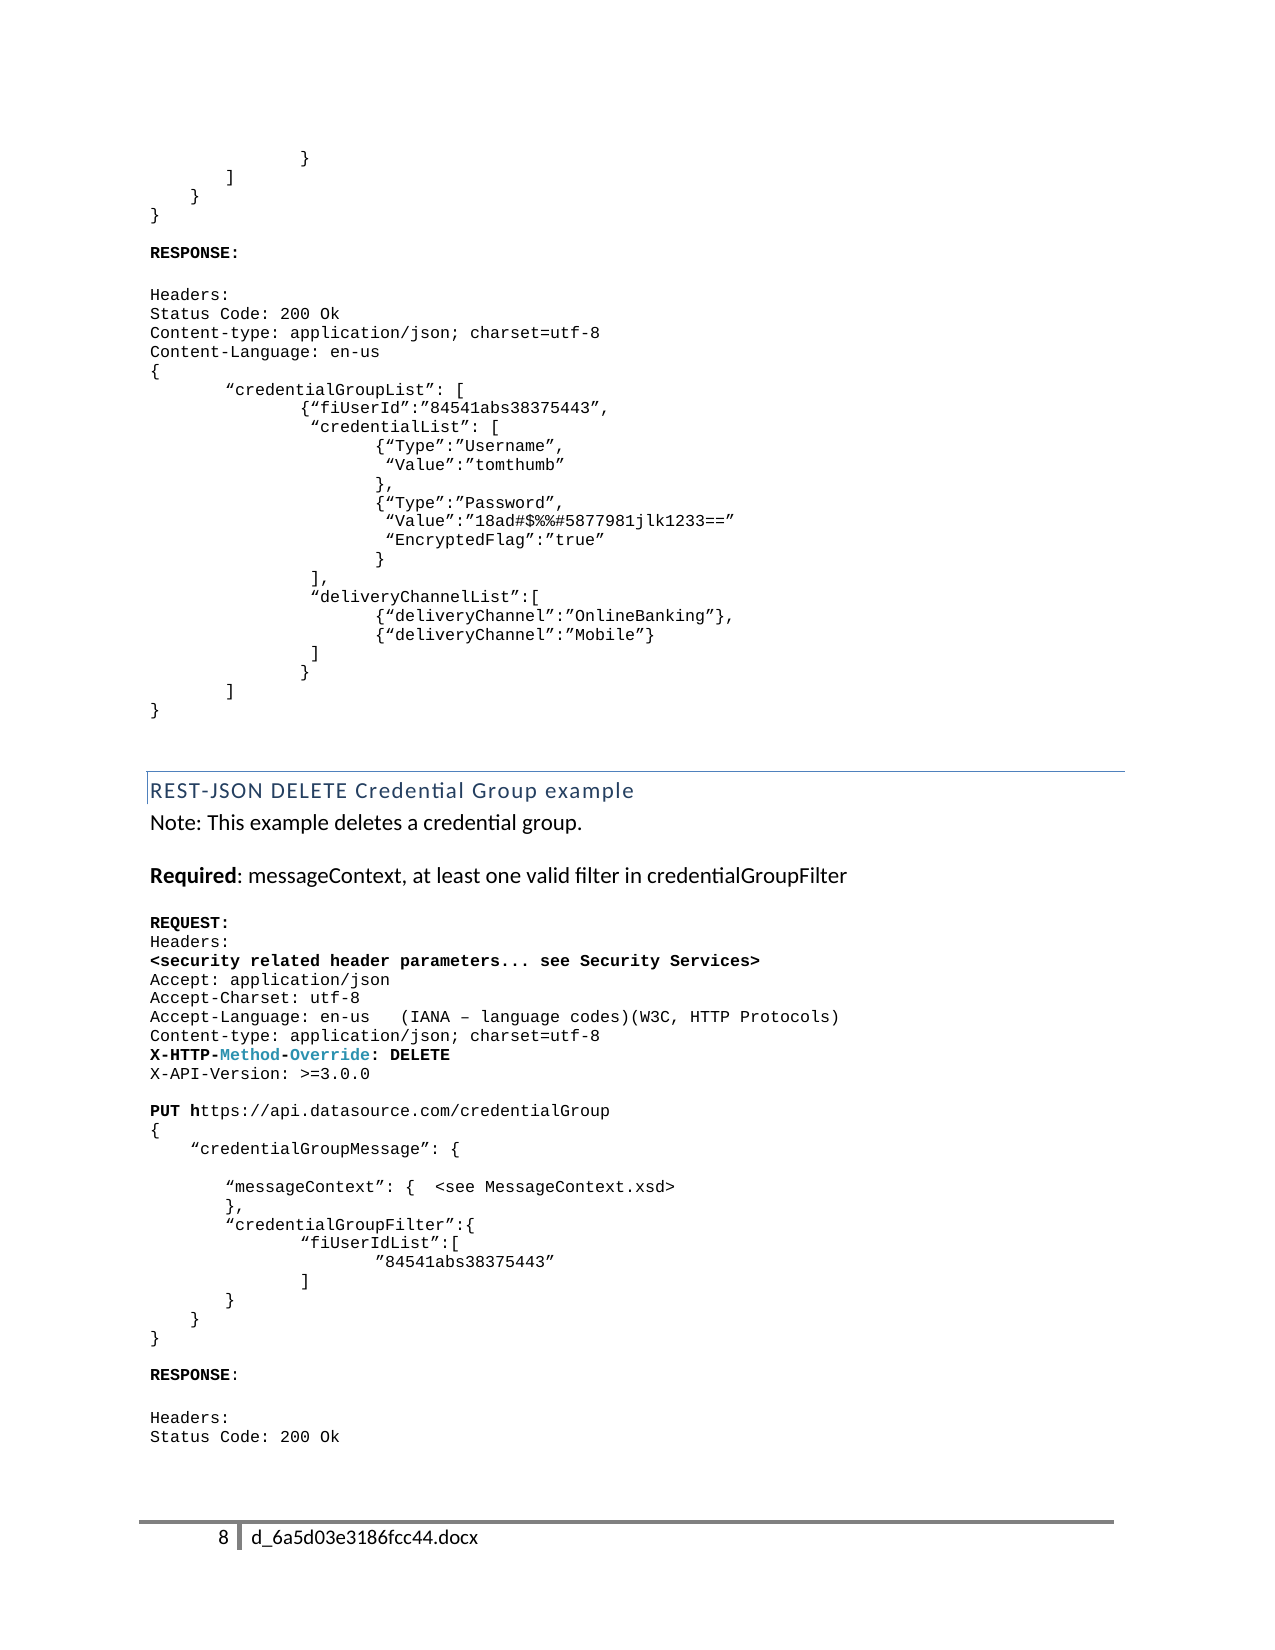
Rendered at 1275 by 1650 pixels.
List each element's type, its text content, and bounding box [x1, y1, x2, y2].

text }, [375, 475, 1125, 494]
text {“Type”:”Username”, [225, 438, 1125, 456]
text “EncryptedFlag”:”true” [375, 532, 1125, 551]
text } [150, 1292, 1125, 1310]
text X-HTTP-Method-Override: DELETE [150, 1046, 1125, 1065]
text } [150, 188, 1125, 207]
text }, [225, 1197, 1125, 1216]
text “fiUserIdList”:[ [150, 1235, 1125, 1254]
text “credentialGroupMessage”: { [150, 1141, 1125, 1159]
text } [150, 702, 1125, 720]
text Status Code: 200 Ok [150, 306, 1125, 324]
text {“deliveryChannel”:”OnlineBanking”}, [375, 607, 1125, 626]
text } [375, 551, 1125, 569]
text Required: messageContext, at least one valid filter in credentialGroupFilter [150, 861, 1125, 889]
text } [150, 207, 1125, 225]
text Note: This example deletes a credential group. [150, 808, 1125, 836]
text {“fiUserId”:”84541abs38375443”, [225, 400, 1125, 419]
text { [150, 1122, 1125, 1141]
text Headers: [150, 933, 1125, 952]
text RESPONSE: [150, 1367, 1125, 1386]
text PUT https://api.datasource.com/credentialGroup [150, 1103, 1125, 1122]
text <security related header parameters... see Security Services> [150, 952, 1125, 971]
text “credentialList”: [ [225, 419, 1125, 438]
text X-API-Version: >=3.0.0 [150, 1065, 1125, 1084]
text Status Code: 200 Ok [150, 1428, 1125, 1447]
text } [150, 1310, 1125, 1329]
text “credentialGroupFilter”:{ [150, 1216, 1125, 1235]
text Headers: [150, 1409, 1125, 1428]
text “credentialGroupList”: [ [225, 381, 1125, 400]
text RESPONSE: [150, 244, 1125, 263]
text } [150, 1329, 1125, 1348]
text {“deliveryChannel”:”Mobile”} [375, 626, 1125, 645]
text ] [225, 1273, 1125, 1292]
text Content-type: application/json; charset=utf-8 [150, 1028, 1125, 1046]
text “messageContext”: { <see MessageContext.xsd> [225, 1178, 1125, 1197]
text ”84541abs38375443” [300, 1254, 1125, 1273]
text ] [225, 683, 1125, 702]
text Accept: application/json [150, 971, 1125, 990]
text ] [300, 645, 1125, 664]
subtitle REST-JSON DELETE Credential Group example [148, 772, 1125, 804]
text “deliveryChannelList”:[ [300, 588, 1125, 607]
text Headers: [150, 287, 1125, 306]
text “Value”:”tomthumb” [375, 456, 1125, 475]
text Content-type: application/json; charset=utf-8 [150, 324, 1125, 343]
text Content-Language: en-us [150, 343, 1125, 362]
text Accept-Charset: utf-8 [150, 990, 1125, 1009]
text REQUEST: [150, 914, 1125, 933]
text } [300, 150, 1125, 169]
text {“Type”:”Password”, [375, 494, 1125, 513]
text “Value”:”18ad#$%%#5877981jlk1233==” [375, 513, 1125, 532]
text Accept-Language: en-us (IANA – language codes)(W3C, HTTP Protocols) [150, 1009, 1125, 1028]
text } [300, 664, 1125, 683]
text { [150, 362, 1125, 381]
text ], [300, 569, 1125, 588]
text ] [225, 169, 1125, 188]
